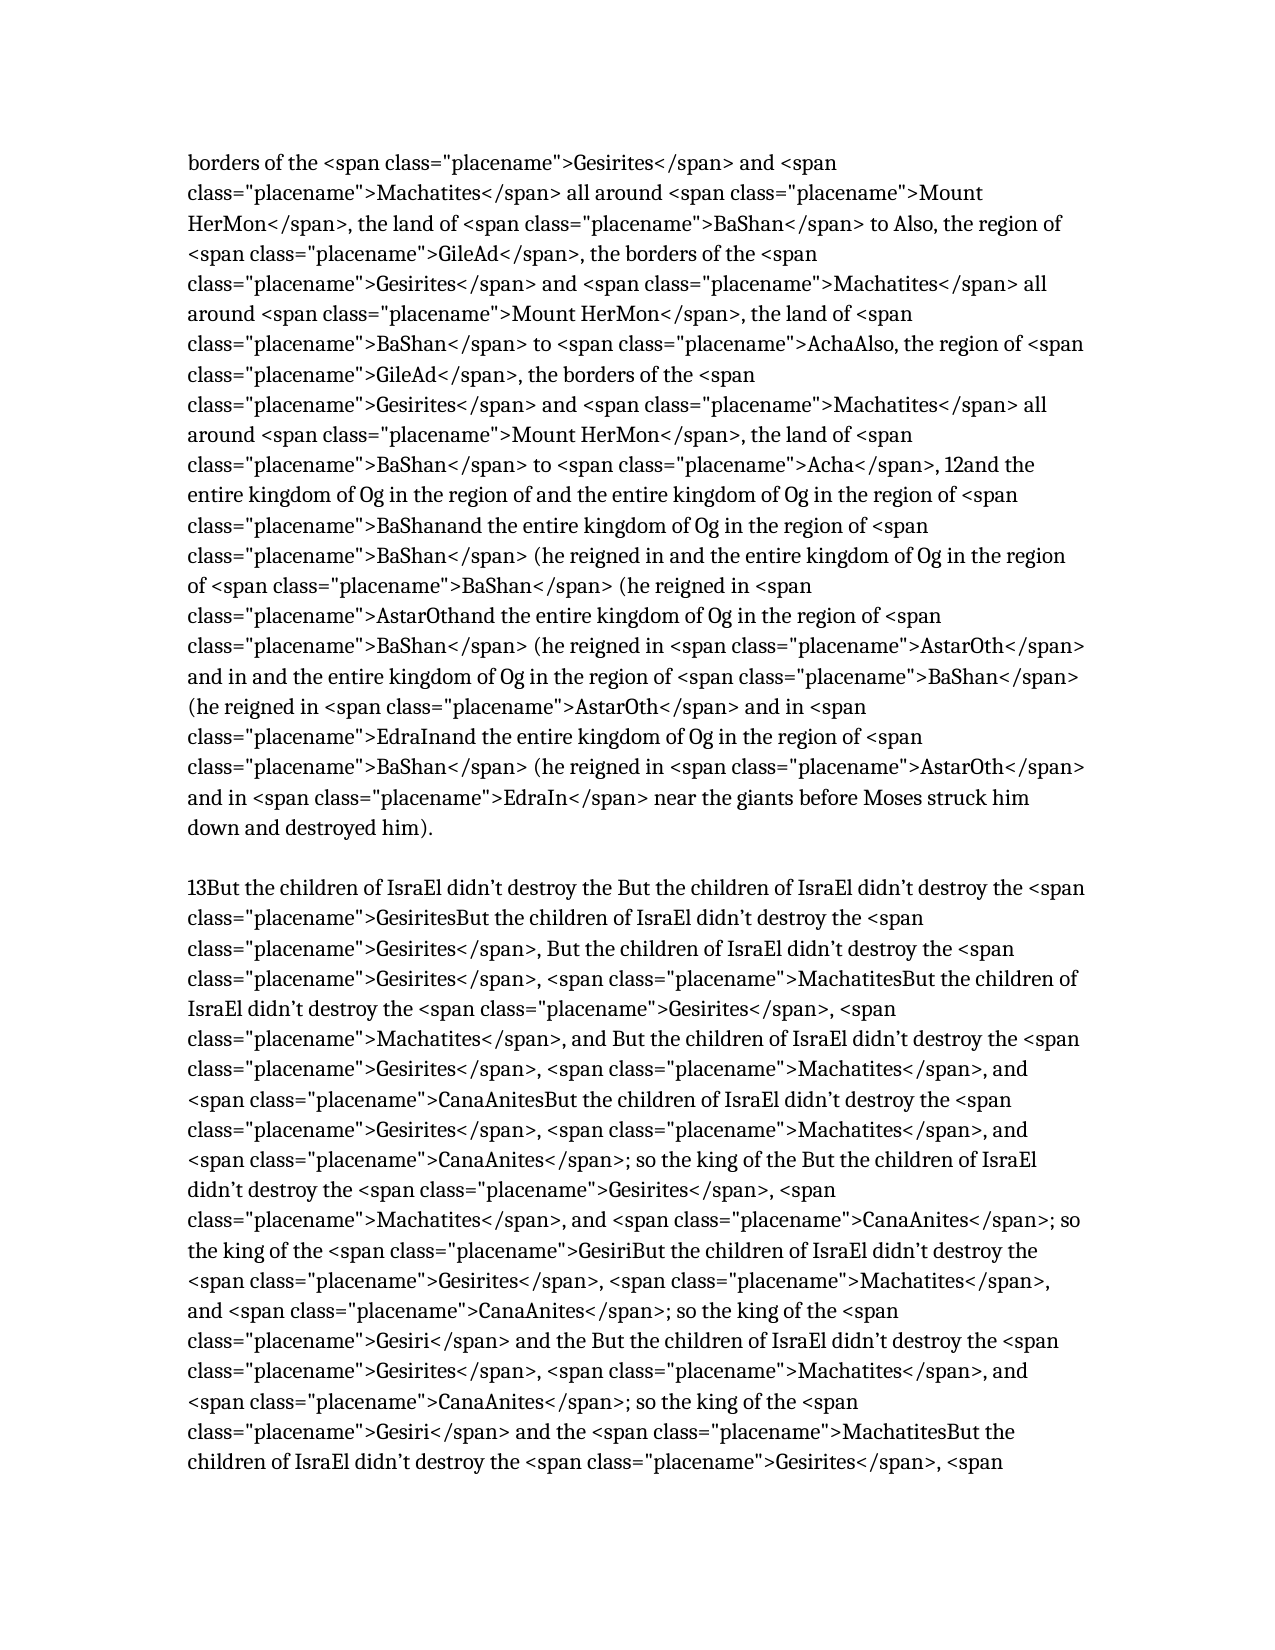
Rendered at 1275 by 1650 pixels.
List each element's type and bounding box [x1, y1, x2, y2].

text [187, 150, 1087, 1475]
